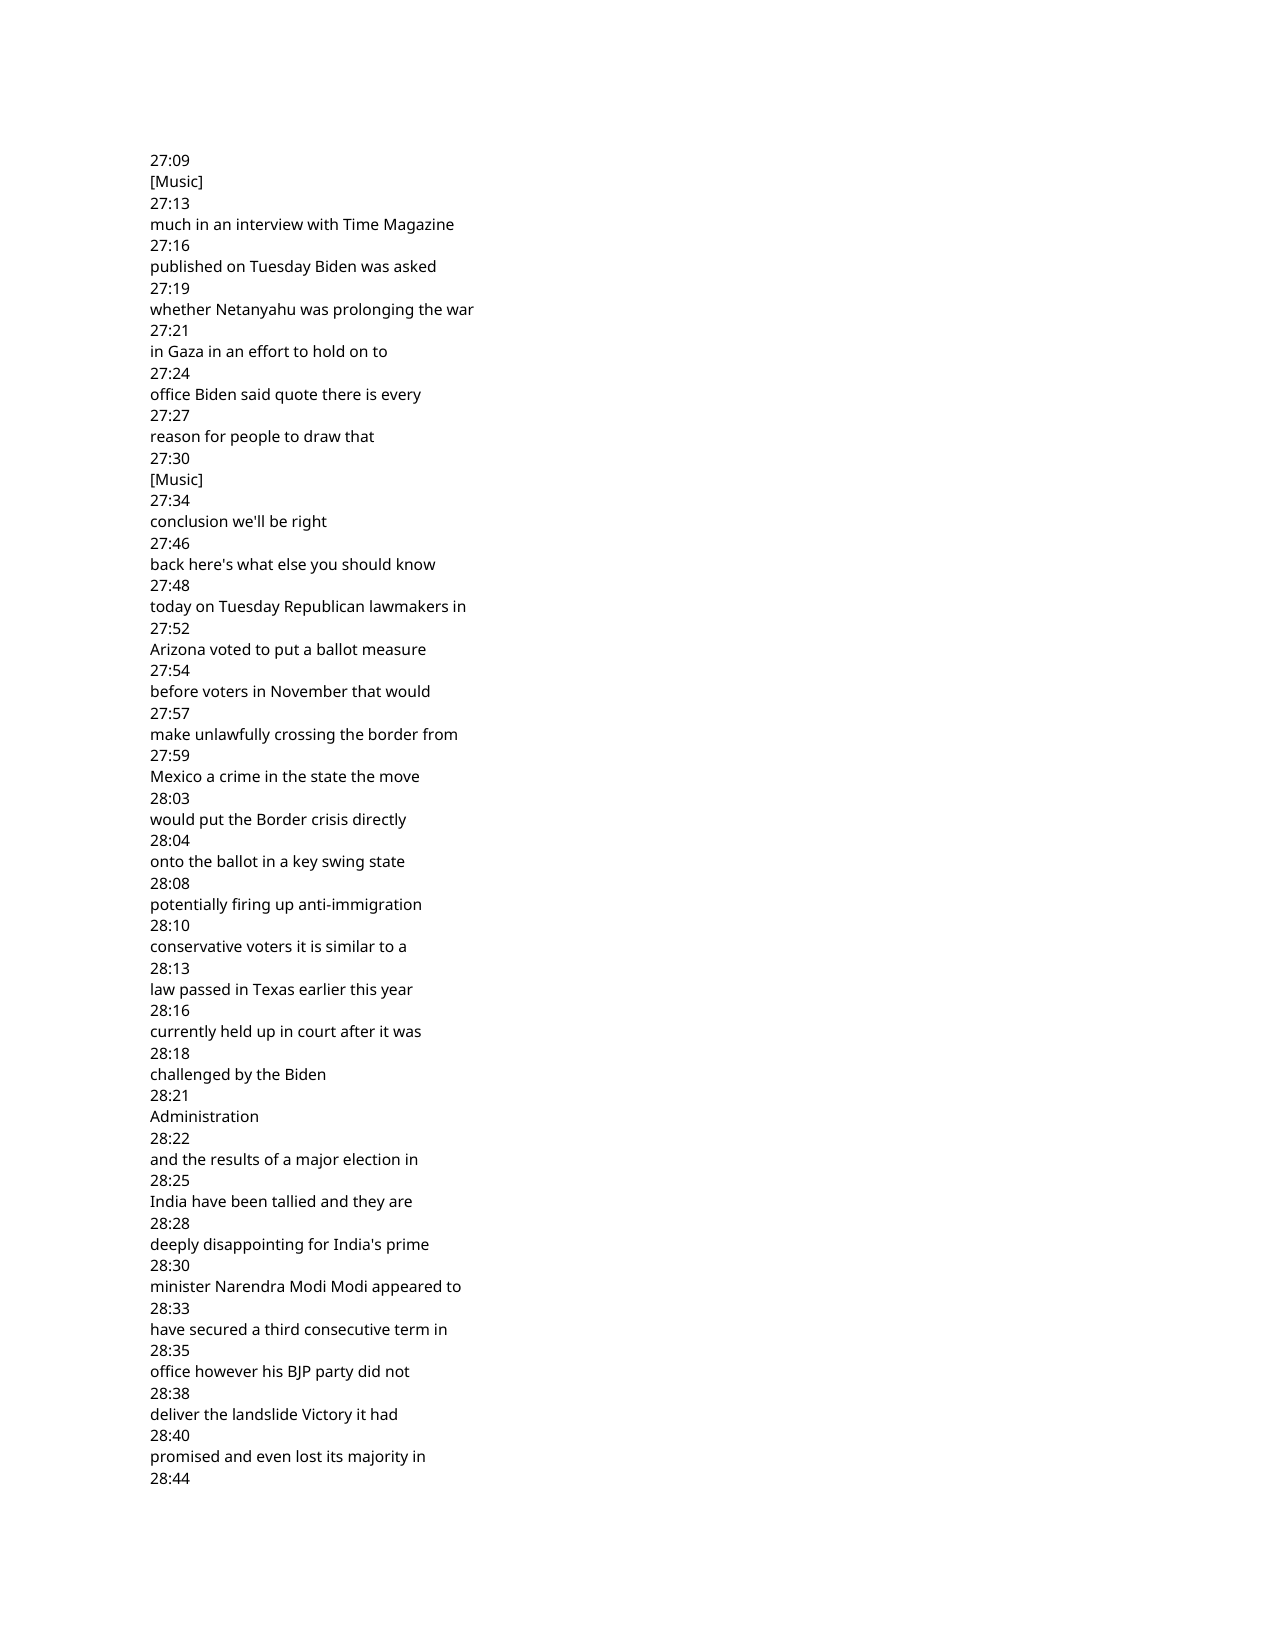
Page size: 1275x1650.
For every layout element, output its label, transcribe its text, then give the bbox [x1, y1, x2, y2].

text challenged by the Biden [150, 1064, 1125, 1085]
text 28:30 [150, 1255, 1125, 1276]
text 28:22 [150, 1127, 1125, 1149]
text 28:25 [150, 1170, 1125, 1191]
text 28:38 [150, 1382, 1125, 1404]
text 28:35 [150, 1340, 1125, 1361]
text 27:54 [150, 660, 1125, 681]
text much in an interview with Time Magazine [150, 214, 1125, 235]
text 28:33 [150, 1297, 1125, 1319]
text 27:13 [150, 192, 1125, 214]
text 28:13 [150, 957, 1125, 979]
text 27:48 [150, 575, 1125, 596]
text 28:28 [150, 1212, 1125, 1234]
text Arizona voted to put a ballot measure [150, 639, 1125, 660]
text 27:57 [150, 702, 1125, 724]
text India have been tallied and they are [150, 1191, 1125, 1212]
text would put the Border crisis directly [150, 809, 1125, 830]
text deliver the landslide Victory it had [150, 1404, 1125, 1425]
text conclusion we'll be right [150, 511, 1125, 532]
text deeply disappointing for India's prime [150, 1234, 1125, 1255]
text 28:03 [150, 787, 1125, 809]
text currently held up in court after it was [150, 1021, 1125, 1042]
text whether Netanyahu was prolonging the war [150, 299, 1125, 320]
text have secured a third consecutive term in [150, 1319, 1125, 1340]
text 27:27 [150, 405, 1125, 426]
text 27:46 [150, 532, 1125, 554]
text today on Tuesday Republican lawmakers in [150, 596, 1125, 617]
text in Gaza in an effort to hold on to [150, 341, 1125, 362]
text reason for people to draw that [150, 426, 1125, 447]
text [Music] [150, 469, 1125, 490]
text published on Tuesday Biden was asked [150, 256, 1125, 277]
text back here's what else you should know [150, 554, 1125, 575]
text 28:18 [150, 1042, 1125, 1064]
text potentially firing up anti-immigration [150, 894, 1125, 915]
text onto the ballot in a key swing state [150, 851, 1125, 872]
text 28:21 [150, 1085, 1125, 1106]
text law passed in Texas earlier this year [150, 979, 1125, 1000]
text 28:08 [150, 872, 1125, 894]
text 28:44 [150, 1467, 1125, 1489]
text minister Narendra Modi Modi appeared to [150, 1276, 1125, 1297]
text 27:16 [150, 235, 1125, 256]
text 28:10 [150, 915, 1125, 936]
text [Music] [150, 171, 1125, 192]
text Mexico a crime in the state the move [150, 766, 1125, 787]
text 27:59 [150, 745, 1125, 766]
text 27:09 [150, 150, 1125, 171]
text 27:21 [150, 320, 1125, 341]
text before voters in November that would [150, 681, 1125, 702]
text 27:34 [150, 490, 1125, 511]
text conservative voters it is similar to a [150, 936, 1125, 957]
text and the results of a major election in [150, 1149, 1125, 1170]
text office Biden said quote there is every [150, 384, 1125, 405]
text promised and even lost its majority in [150, 1446, 1125, 1467]
text 27:24 [150, 362, 1125, 384]
text 27:19 [150, 277, 1125, 299]
text 28:16 [150, 1000, 1125, 1021]
text 28:40 [150, 1425, 1125, 1446]
text 27:52 [150, 617, 1125, 639]
text Administration [150, 1106, 1125, 1127]
text 27:30 [150, 447, 1125, 469]
text office however his BJP party did not [150, 1361, 1125, 1382]
text 28:04 [150, 830, 1125, 851]
text make unlawfully crossing the border from [150, 724, 1125, 745]
